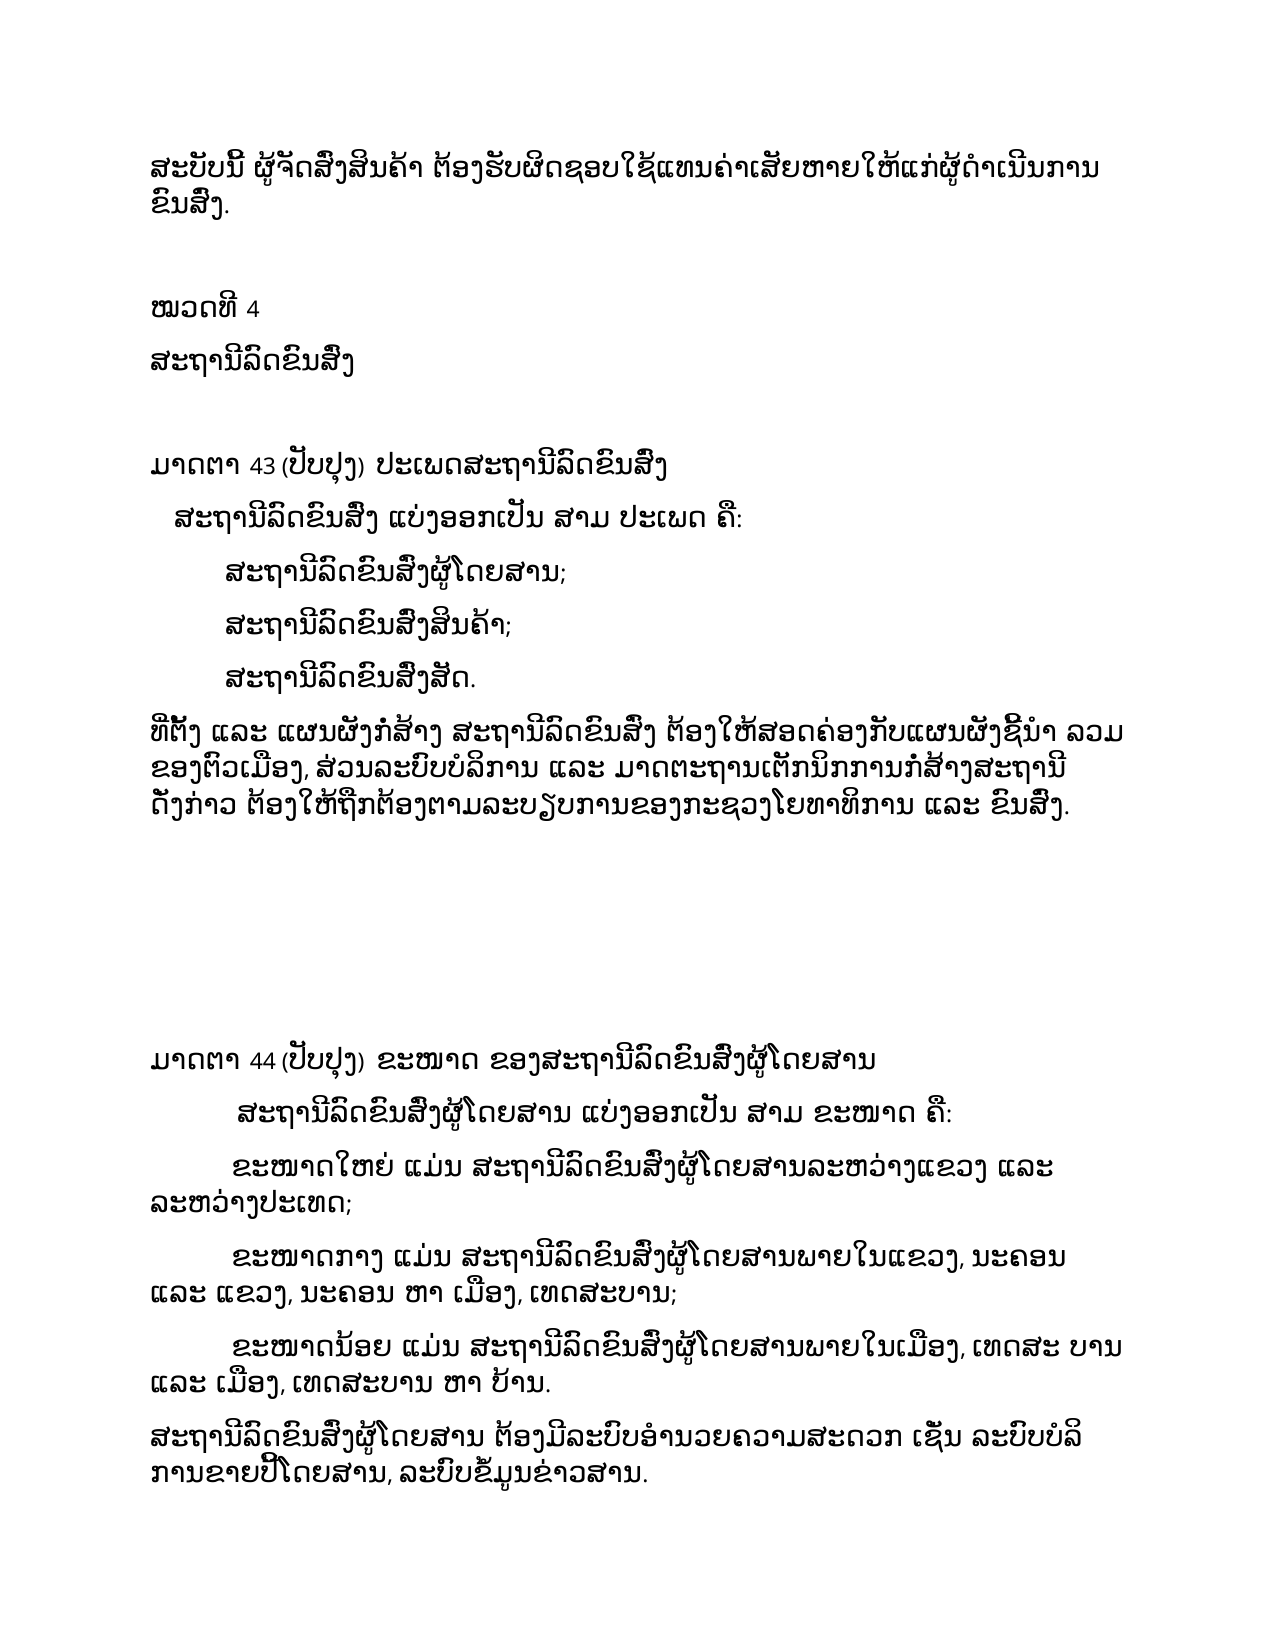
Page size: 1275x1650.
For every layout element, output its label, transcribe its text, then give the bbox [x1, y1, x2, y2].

text ຂະໜາດກາງ ແມ່ນ ສະຖານີລົດຂົນສົ່ງຜູ້ໂດຍສານພາຍໃນແຂວງ, ນະຄອນ ແລະ ແຂວງ, ນະຄອນ ຫາ ເມືອງ, ເທດສະບານ; [150, 1239, 1125, 1310]
text ໝວດທີ 4 [150, 290, 1125, 324]
text ທີ່ຕັ້ງ ແລະ ແຜນຜັງກໍ່ສ້າງ ສະຖານີລົດຂົນສົ່ງ ຕ້ອງໃຫ້ສອດຄ່ອງກັບແຜນຜັງຊີ້ນຳ ລວມ ຂອງຕົວເມືອງ, ສ່ວນລະບົບບໍລິການ ແລະ ມາດຕະຖານເຕັກນິກການກໍ່ສ້າງສະຖານີດັ່ງກ່າວ ຕ້ອງໃຫ້ຖືກຕ້ອງຕາມລະບຽບການຂອງກະຊວງໂຍທາທິການ ແລະ ຂົນສົ່ງ. [150, 714, 1125, 821]
text ສະຖານີລົດຂົນສົ່ງຜູ້ໂດຍສານ ຕ້ອງມີລະບົບອຳນວຍຄວາມສະດວກ ເຊັ່ນ ລະບົບບໍລິ ການຂາຍປີ້ໂດຍສານ, ລະບົບຂໍ້ມູນຂ່າວສານ. [150, 1419, 1125, 1490]
text ສະຖານີລົດຂົນສົ່ງຜູ້ໂດຍສານ ແບ່ງອອກເປັນ ສາມ ຂະໜາດ ຄື: [150, 1096, 1125, 1130]
text ສະຖານີລົດຂົນສົ່ງຜູ້ໂດຍສານ; [150, 554, 1125, 588]
text ມາດຕາ 43 (ປັບປຸງ) ປະເພດສະຖານີລົດຂົນສົ່ງ [150, 447, 1125, 481]
text ສະຖານີລົດຂົນສົ່ງ ແບ່ງອອກເປັນ ສາມ ປະເພດ ຄື: [150, 501, 1125, 535]
text ມາດຕາ 44 (ປັບປຸງ) ຂະໜາດ ຂອງສະຖານີລົດຂົນສົ່ງຜູ້ໂດຍສານ [150, 1042, 1125, 1076]
text ສະຖານີລົດຂົນສົ່ງ [150, 344, 1125, 378]
text ສະຖານີລົດຂົນສົ່ງສິນຄ້າ; [150, 607, 1125, 641]
text ສະຖານີລົດຂົນສົ່ງສັດ. [150, 661, 1125, 695]
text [150, 150, 1125, 221]
text ຂະໜາດໃຫຍ່ ແມ່ນ ສະຖານີລົດຂົນສົ່ງຜູ້ໂດຍສານລະຫວ່າງແຂວງ ແລະ ລະຫວ່າງປະເທດ; [150, 1149, 1125, 1220]
text ຂະໜາດນ້ອຍ ແມ່ນ ສະຖານີລົດຂົນສົ່ງຜູ້ໂດຍສານພາຍໃນເມືອງ, ເທດສະ ບານ ແລະ ເມືອງ, ເທດສະບານ ຫາ ບ້ານ. [150, 1329, 1125, 1400]
